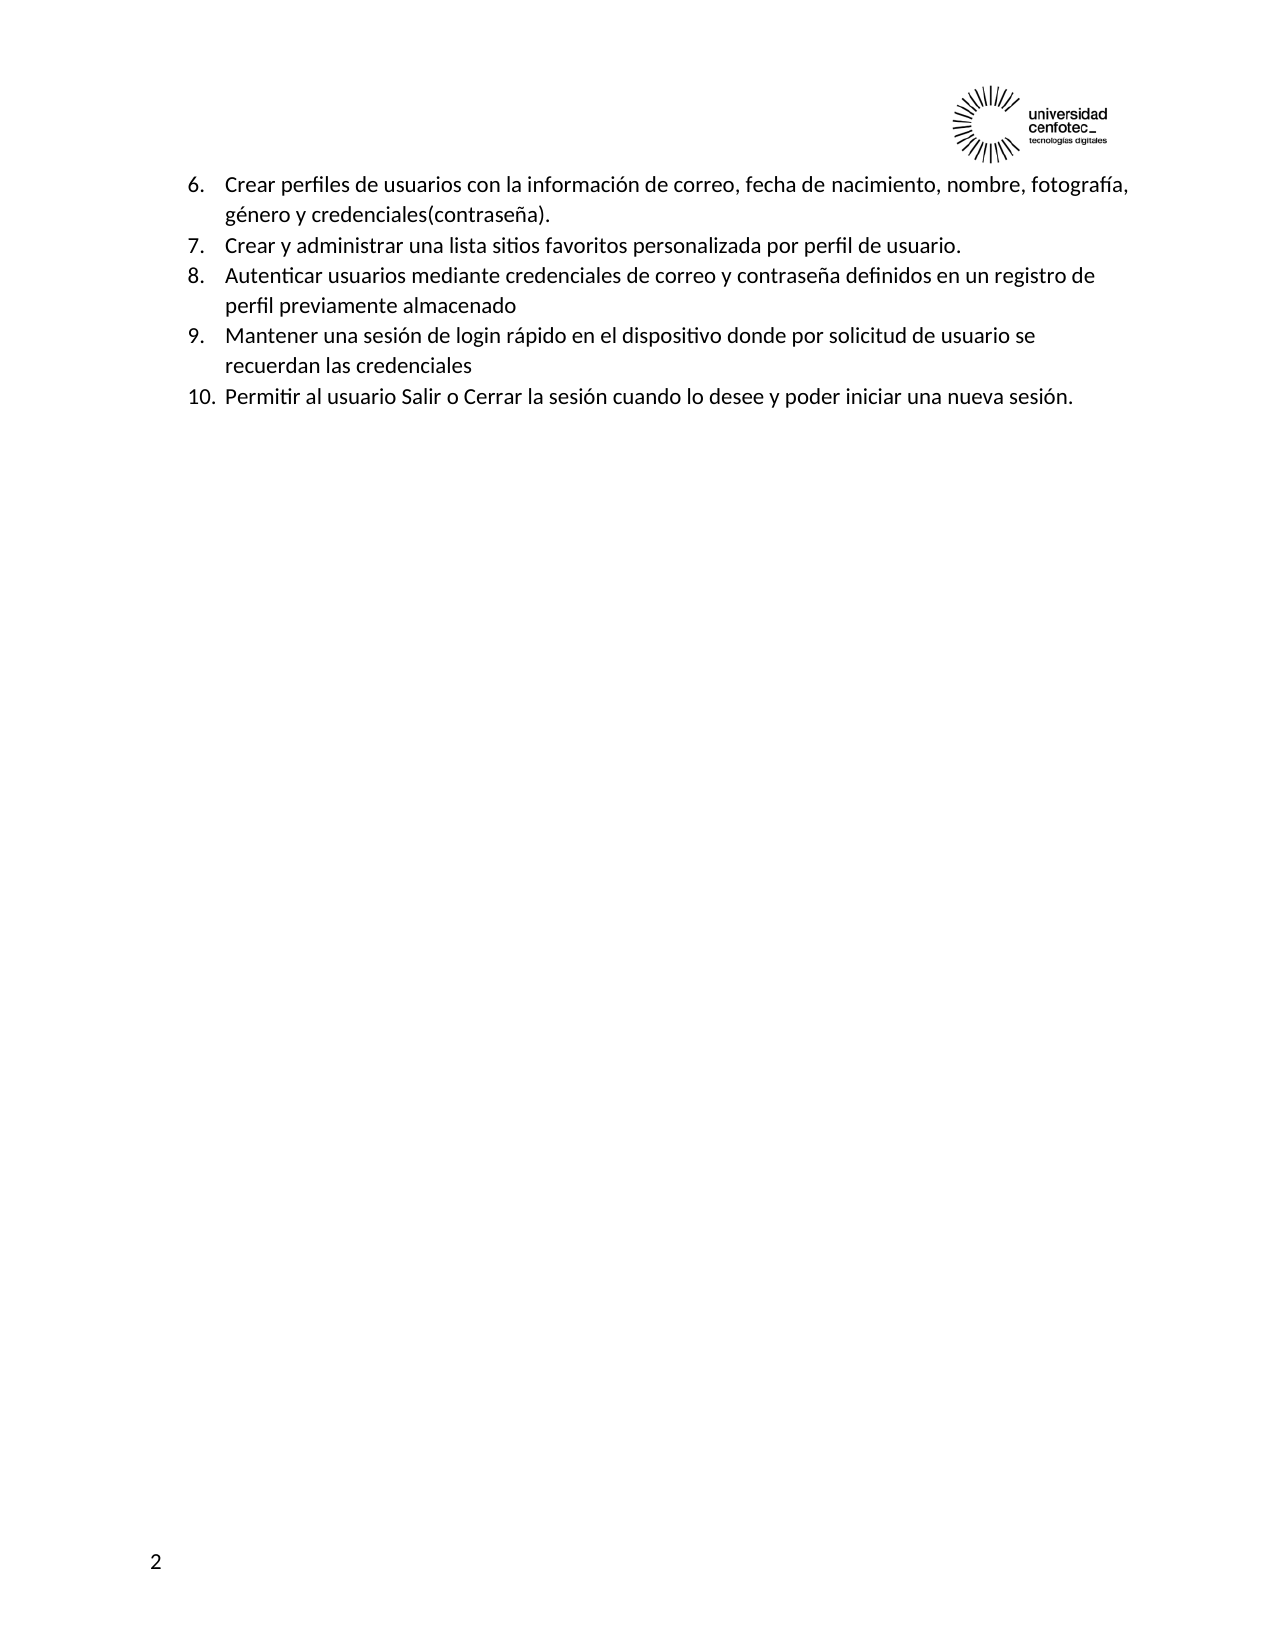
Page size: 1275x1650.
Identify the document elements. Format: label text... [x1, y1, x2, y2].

picture [941, 75, 1138, 171]
list Crear y administrar una lista sitios favoritos personalizada por perfil de usuario. [187, 231, 1137, 259]
list Crear perfiles de usuarios con la información de correo, fecha de nacimiento, nombre, fotografía, género y credenciales(contraseña). [187, 170, 1137, 228]
list Autenticar usuarios mediante credenciales de correo y contraseña definidos en un registro de perfil previamente almacenado [187, 261, 1137, 319]
list Mantener una sesión de login rápido en el dispositivo donde por solicitud de usuario se recuerdan las credenciales [187, 321, 1137, 379]
list Permitir al usuario Salir o Cerrar la sesión cuando lo desee y poder iniciar una nueva sesión. [187, 382, 1137, 410]
